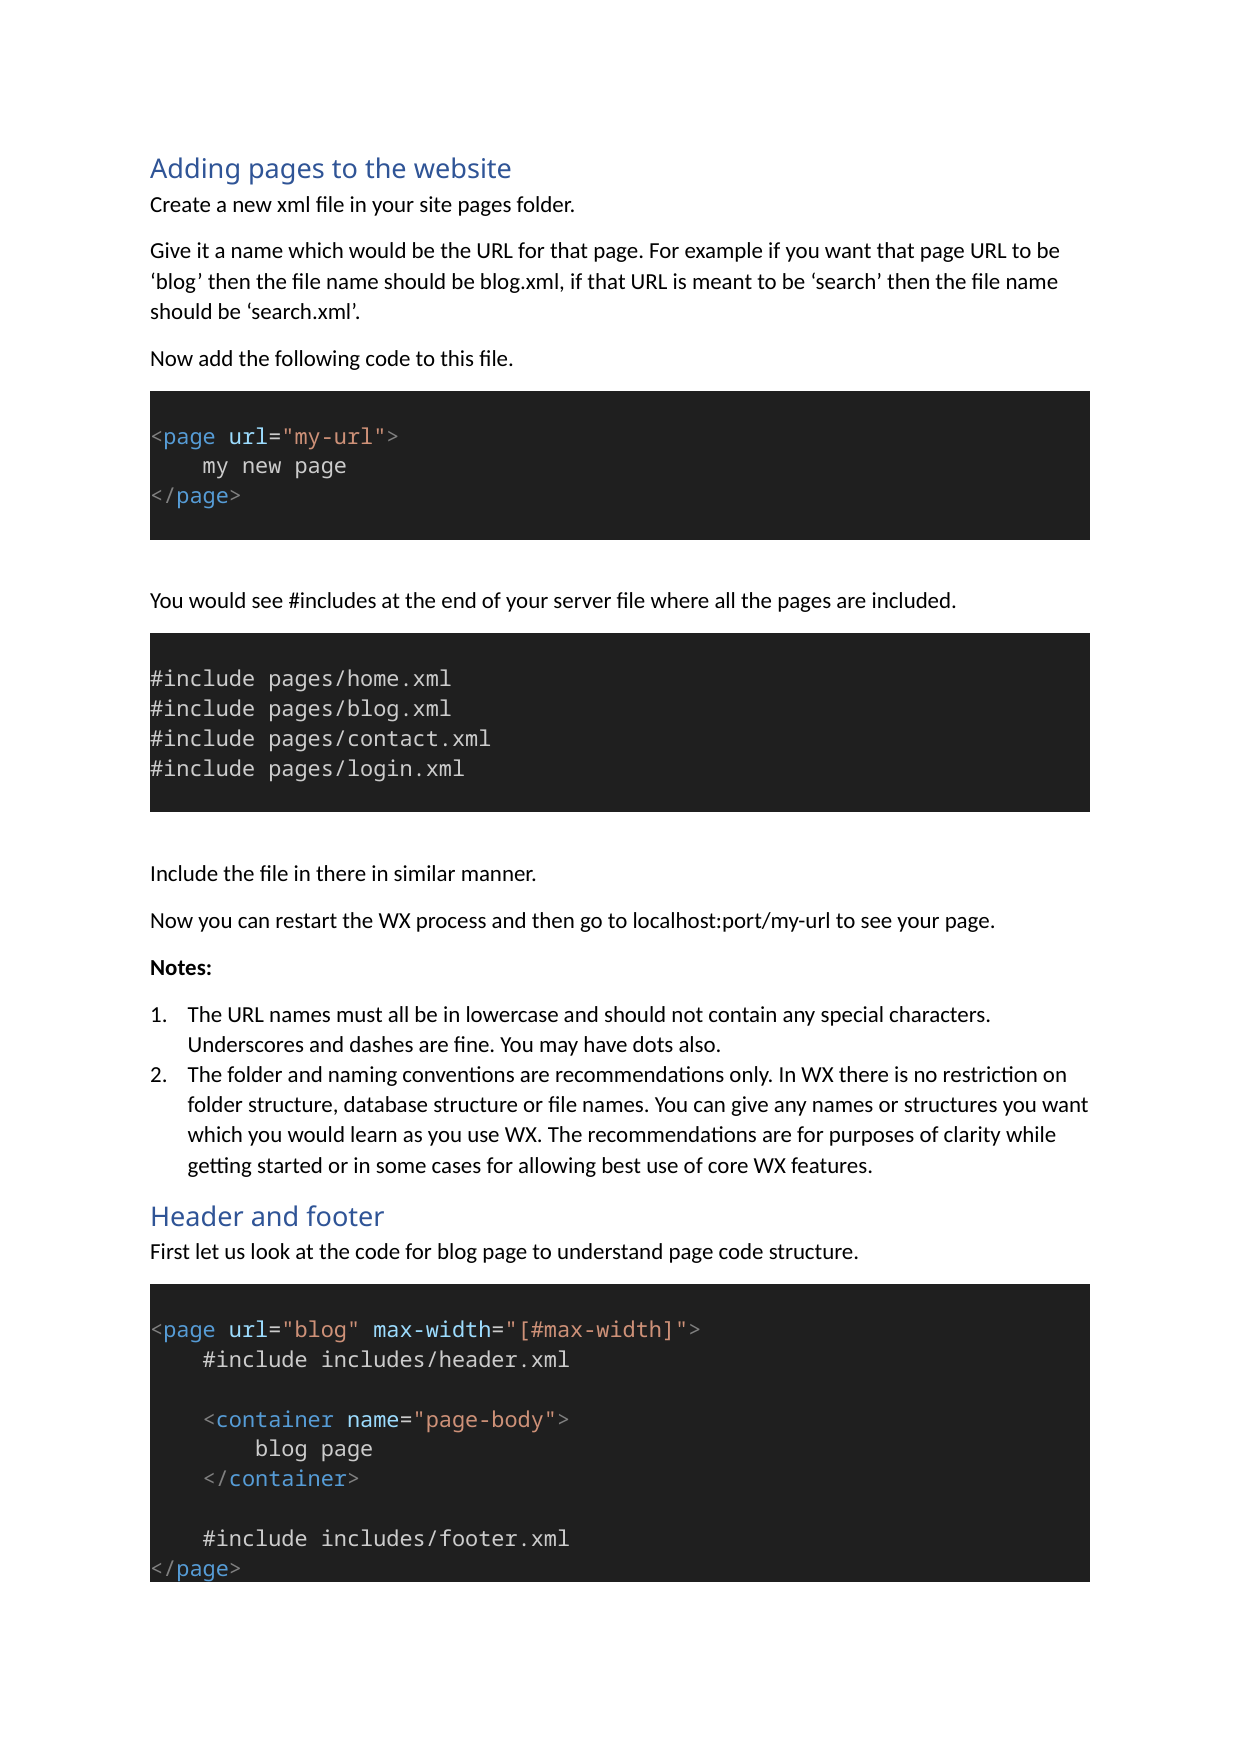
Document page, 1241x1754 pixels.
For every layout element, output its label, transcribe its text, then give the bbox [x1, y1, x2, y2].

text </container> [150, 1463, 1090, 1493]
text Now you can restart the WX process and then go to localhost:port/my-url to see your page. [150, 906, 1090, 934]
text <container name="page-body"> [150, 1403, 1090, 1433]
text #include pages/login.xml [150, 753, 1090, 782]
text #include includes/footer.xml [150, 1523, 1090, 1552]
text Create a new xml file in your site pages folder. [150, 190, 1090, 218]
subtitle Header and footer [150, 1198, 1090, 1234]
text </page> [150, 480, 1090, 510]
text You would see #includes at the end of your server file where all the pages are included. [150, 587, 1090, 615]
text #include pages/home.xml [150, 663, 1090, 693]
text #include includes/header.xml [150, 1344, 1090, 1374]
text Notes: [150, 953, 1090, 981]
text my new page [150, 450, 1090, 480]
text blog page [150, 1433, 1090, 1463]
text <page url="blog" max-width="[#max-width]"> [150, 1314, 1090, 1344]
text #include pages/contact.xml [150, 723, 1090, 753]
text <page url="my-url"> [150, 421, 1090, 450]
list The URL names must all be in lowercase and should not contain any special characters. Underscores and dashes are fine. You may have dots also. [150, 1000, 1090, 1058]
text Include the file in there in similar manner. [150, 859, 1090, 887]
text #include pages/blog.xml [150, 693, 1090, 723]
subtitle Adding pages to the website [150, 150, 1090, 187]
text </page> [150, 1552, 1090, 1582]
list The folder and naming conventions are recommendations only. In WX there is no restriction on folder structure, database structure or file names. You can give any names or structures you want which you would learn as you use WX. The recommendations are for purposes of clarity while getting started or in some cases for allowing best use of core WX features. [150, 1060, 1090, 1179]
text First let us look at the code for blog page to understand page code structure. [150, 1237, 1090, 1266]
text Now add the following code to this file. [150, 344, 1090, 372]
